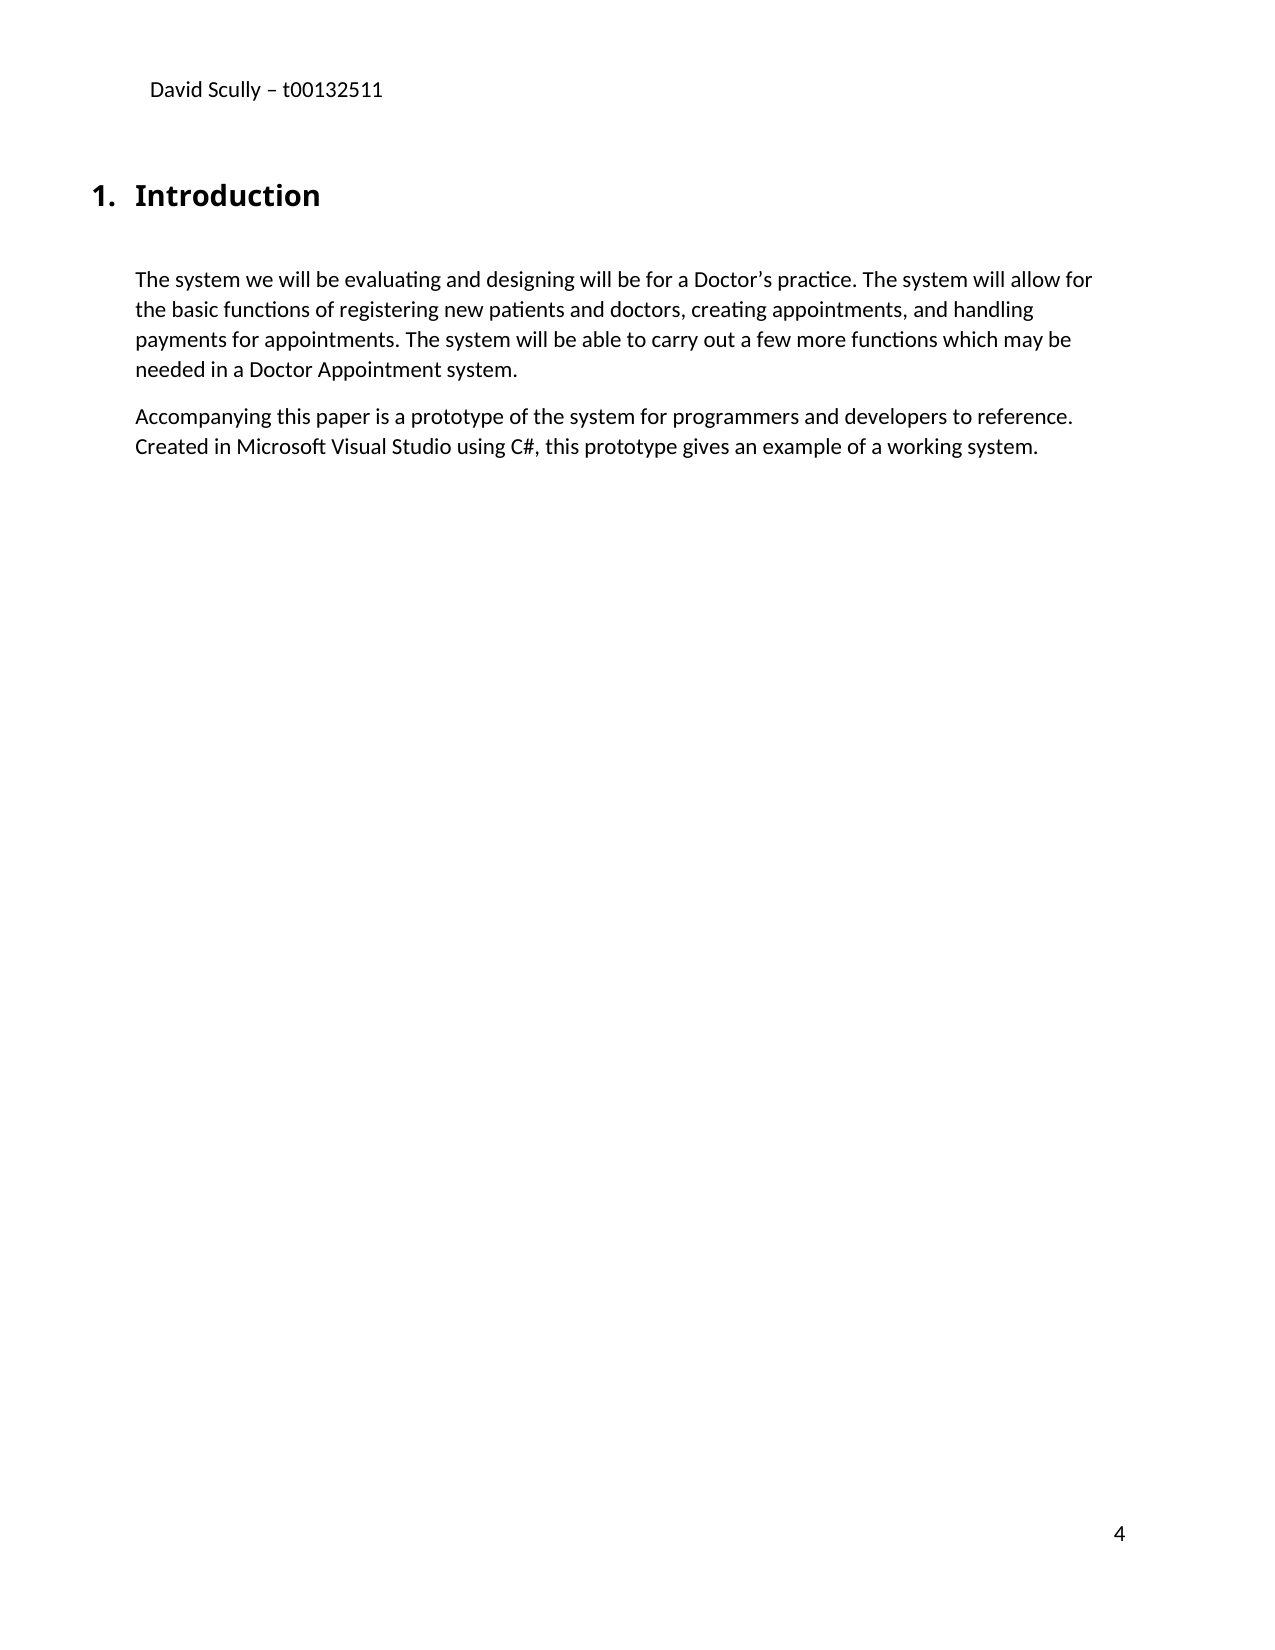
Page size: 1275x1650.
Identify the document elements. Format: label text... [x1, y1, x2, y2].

text The system we will be evaluating and designing will be for a Doctor’s practice. The system will allow for the basic functions of registering new patients and doctors, creating appointments, and handling payments for appointments. The system will be able to carry out a few more functions which may be needed in a Doctor Appointment system. [135, 265, 1125, 383]
text Accompanying this paper is a prototype of the system for programmers and developers to reference. Created in Microsoft Visual Studio using C#, this prototype gives an example of a working system. [135, 402, 1125, 460]
subtitle Introduction [91, 175, 1125, 215]
